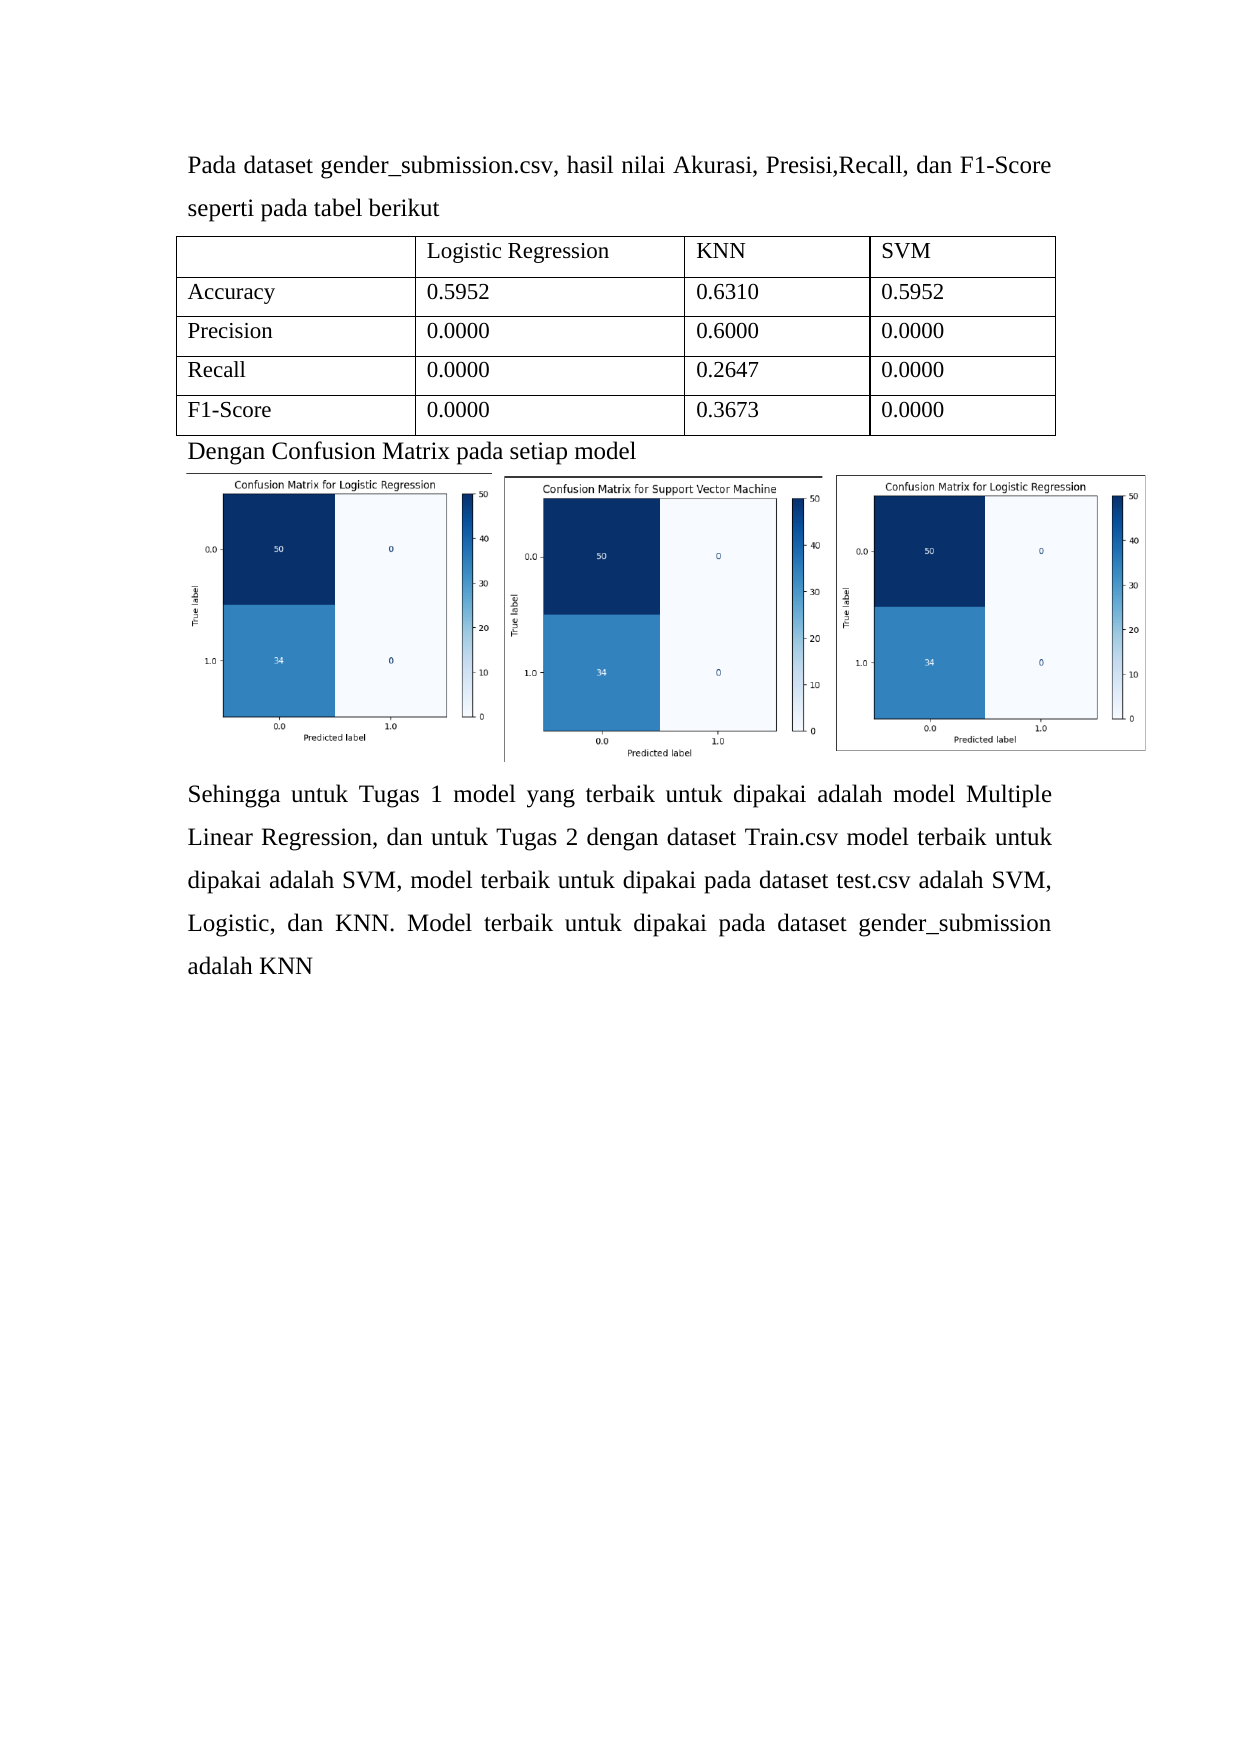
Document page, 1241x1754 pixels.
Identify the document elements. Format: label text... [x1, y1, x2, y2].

table_header KNN [685, 237, 869, 277]
table_cell 0.6310 [685, 278, 869, 316]
table_cell 0.2647 [685, 357, 869, 395]
table_cell 0.0000 [416, 357, 684, 395]
list Dengan Confusion Matrix pada setiap model [187, 436, 1053, 465]
table_cell 0.0000 [416, 396, 684, 435]
table_cell Recall [177, 357, 415, 395]
table_cell Accuracy [177, 278, 415, 316]
picture [503, 476, 823, 761]
table_cell 0.0000 [871, 317, 1055, 356]
table_cell Precision [177, 317, 415, 356]
table_cell 0.5952 [871, 278, 1055, 316]
table_header SVM [871, 237, 1055, 277]
table_cell 0.6000 [685, 317, 869, 356]
table_header [177, 237, 415, 277]
table_header Logistic Regression [416, 237, 684, 277]
table_cell F1-Score [177, 396, 415, 435]
table_cell 0.0000 [871, 357, 1055, 395]
table_cell 0.0000 [416, 317, 684, 356]
picture [185, 473, 492, 746]
table_cell 0.5952 [416, 278, 684, 316]
table_cell 0.3673 [685, 396, 869, 435]
table_cell 0.0000 [871, 396, 1055, 435]
picture [836, 475, 1146, 751]
list Pada dataset gender_submission.csv, hasil nilai Akurasi, Presisi,Recall, dan F1-Score seperti pada tabel berikut [187, 150, 1053, 222]
